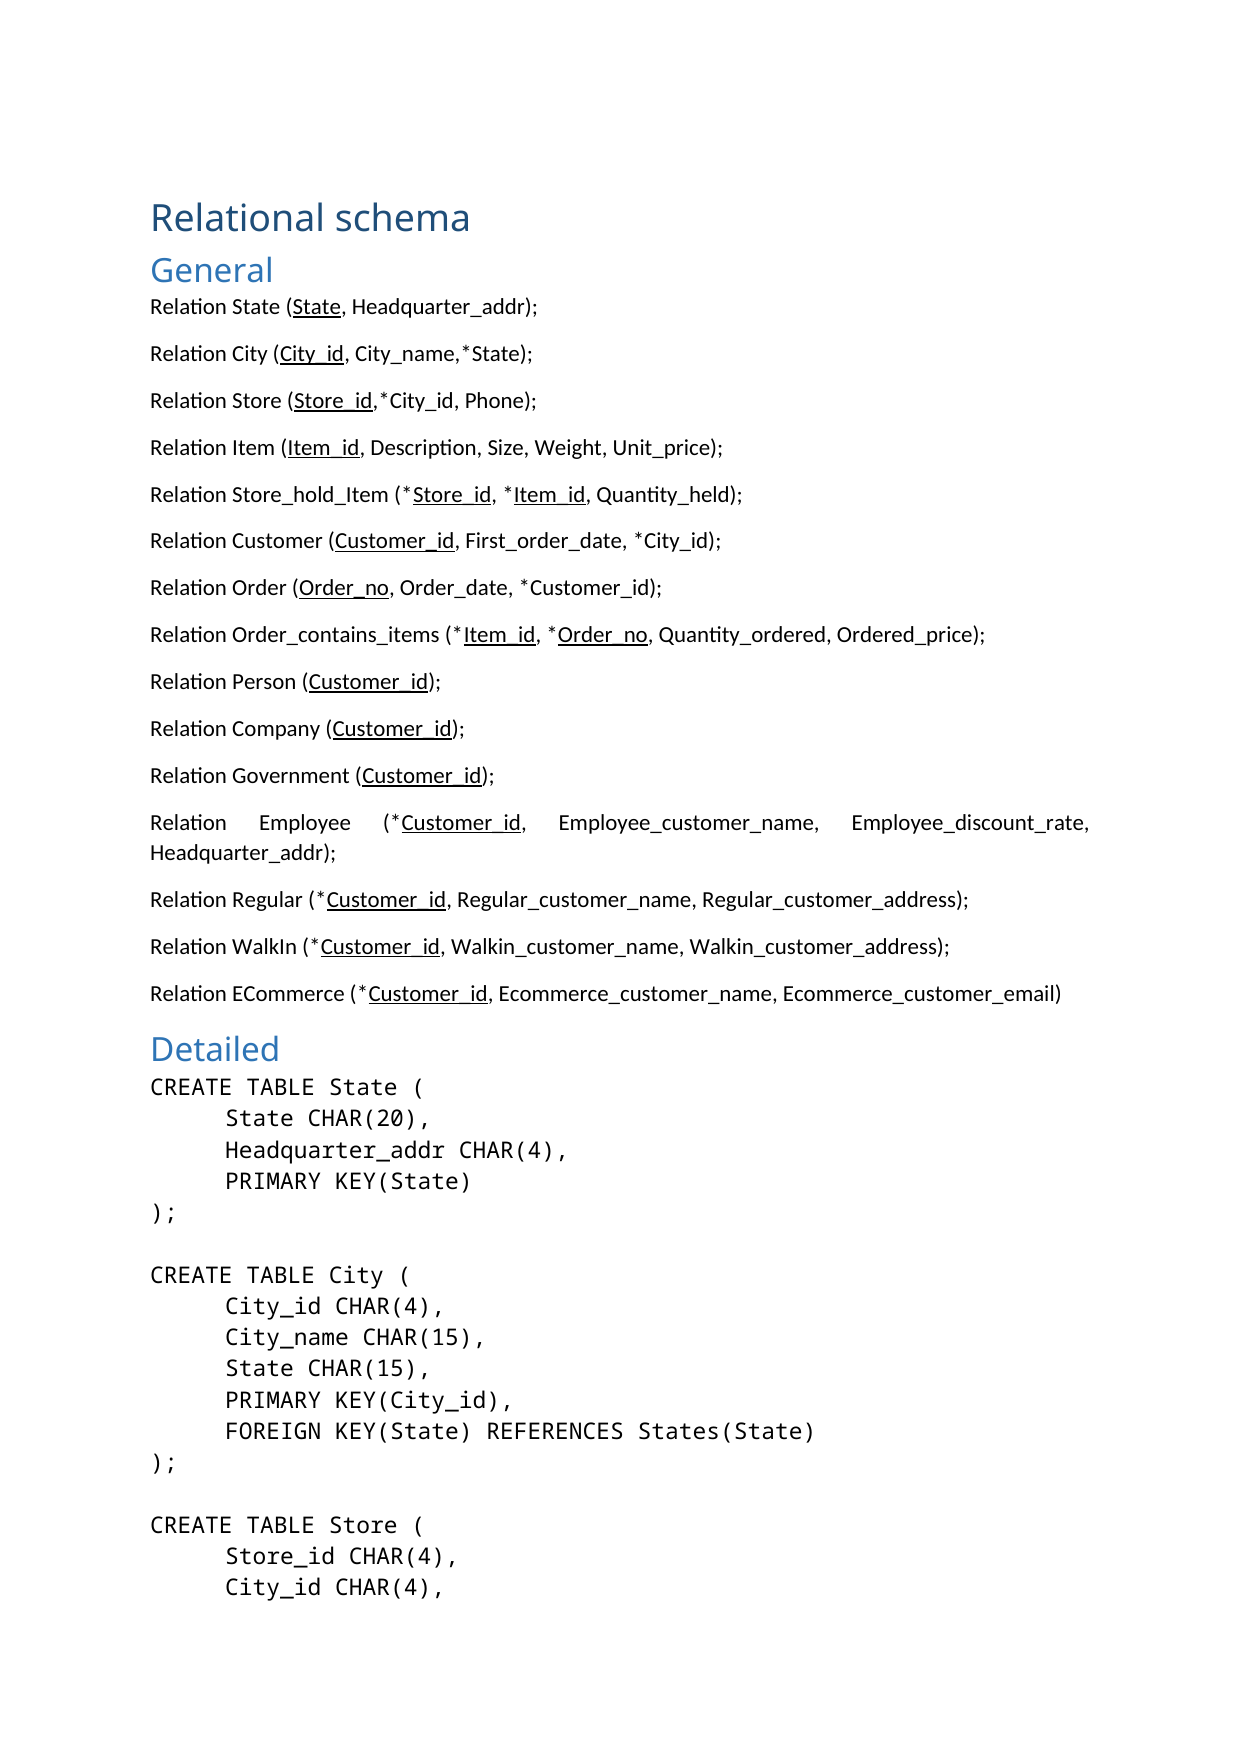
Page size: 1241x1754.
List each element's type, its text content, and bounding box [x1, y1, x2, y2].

text Relation Person (Customer_id); [150, 667, 1090, 695]
text FOREIGN KEY(State) REFERENCES States(State) [150, 1415, 1090, 1446]
text Relation ECommerce (*Customer_id, Ecommerce_customer_name, Ecommerce_customer_email) [150, 979, 1090, 1007]
text Relation State (State, Headquarter_addr); [150, 292, 1090, 320]
text CREATE TABLE Store ( [150, 1508, 1090, 1540]
text PRIMARY KEY(City_id), [150, 1383, 1090, 1415]
subtitle Relational schema [150, 192, 1090, 243]
text City_name CHAR(15), [150, 1321, 1090, 1352]
text Relation Company (Customer_id); [150, 714, 1090, 742]
text State CHAR(20), [150, 1102, 1090, 1133]
text CREATE TABLE State ( [150, 1071, 1090, 1102]
text Relation Regular (*Customer_id, Regular_customer_name, Regular_customer_address); [150, 885, 1090, 913]
text Relation Store_hold_Item (*Store_id, *Item_id, Quantity_held); [150, 480, 1090, 508]
text Relation Government (Customer_id); [150, 761, 1090, 789]
subtitle Detailed [150, 1026, 1090, 1071]
text Relation Employee (*Customer_id, Employee_customer_name, Employee_discount_rate, Headquarter_addr); [150, 808, 1090, 866]
subtitle General [150, 247, 1090, 292]
text Relation Order (Order_no, Order_date, *Customer_id); [150, 573, 1090, 602]
text Relation Customer (Customer_id, First_order_date, *City_id); [150, 527, 1090, 555]
text Relation WalkIn (*Customer_id, Walkin_customer_name, Walkin_customer_address); [150, 932, 1090, 960]
text ); [150, 1196, 1090, 1227]
text Relation Store (Store_id,*City_id, Phone); [150, 386, 1090, 414]
text ); [150, 1446, 1090, 1477]
text City_id CHAR(4), [150, 1571, 1090, 1602]
text Relation Item (Item_id, Description, Size, Weight, Unit_price); [150, 433, 1090, 461]
text PRIMARY KEY(State) [150, 1165, 1090, 1196]
text CREATE TABLE City ( [150, 1258, 1090, 1290]
text City_id CHAR(4), [150, 1290, 1090, 1321]
text Relation Order_contains_items (*Item_id, *Order_no, Quantity_ordered, Ordered_price); [150, 620, 1090, 648]
text Headquarter_addr CHAR(4), [150, 1133, 1090, 1165]
text Store_id CHAR(4), [150, 1540, 1090, 1571]
text State CHAR(15), [150, 1352, 1090, 1383]
text Relation City (City_id, City_name,*State); [150, 339, 1090, 367]
